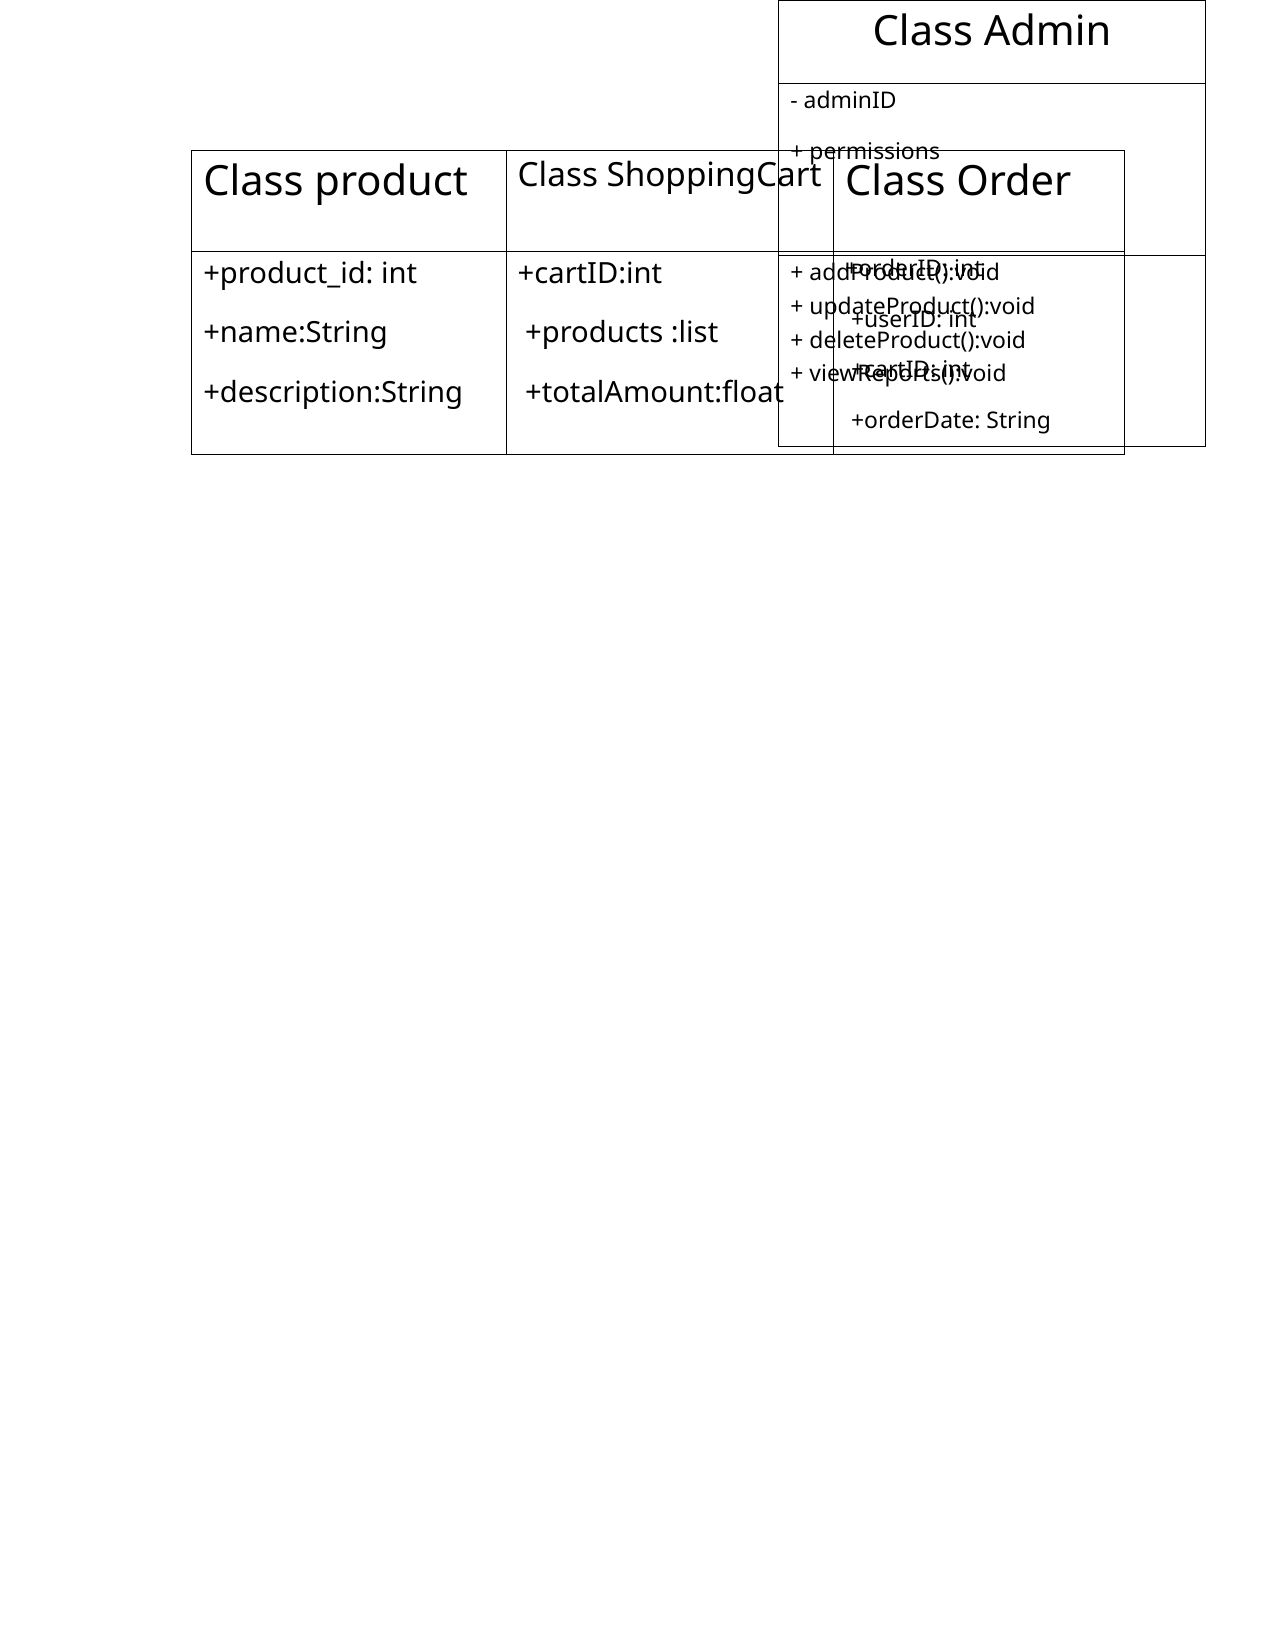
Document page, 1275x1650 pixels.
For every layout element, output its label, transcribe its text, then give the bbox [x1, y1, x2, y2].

table_cell + addProduct():void + updateProduct():void + deleteProduct():void + viewReports():void [779, 256, 1205, 446]
table_header Class ShoppingCart [507, 151, 778, 251]
table_header Class product [192, 151, 506, 251]
table_cell +cartID:int +products :list +totalAmount:float [507, 252, 833, 453]
table_header Class Admin [779, 1, 1205, 83]
table_cell - adminID + permissions [779, 84, 1205, 255]
table_cell +product_id: int +name:String +description:String +price :float +stock:int [192, 252, 506, 453]
